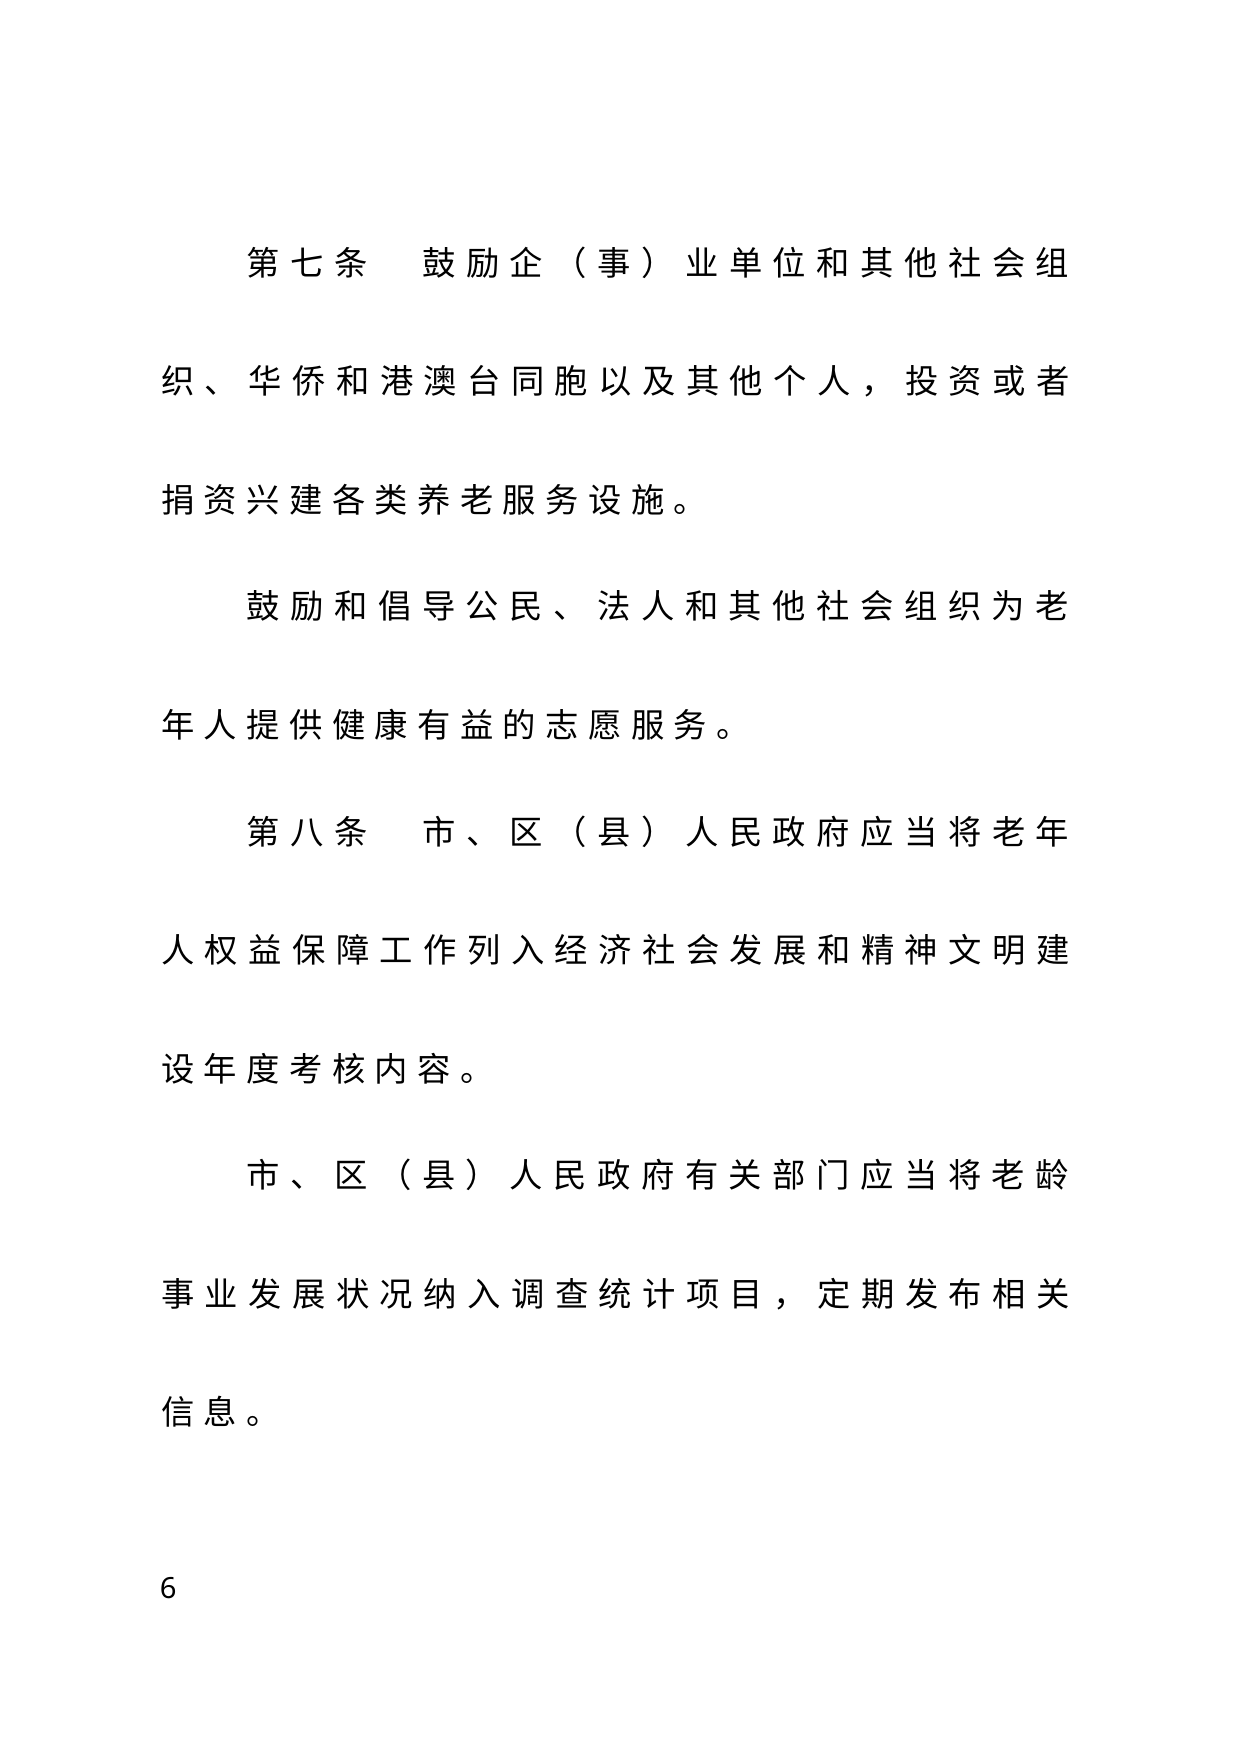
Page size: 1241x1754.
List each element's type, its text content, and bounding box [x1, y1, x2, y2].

text 第七条 鼓励企（事）业单位和其他社会组织、华侨和港澳台同胞以及其他个人，投资或者捐资兴建各类养老服务设施。 [161, 213, 1079, 545]
text 市、区（县）人民政府有关部门应当将老龄事业发展状况纳入调查统计项目，定期发布相关信息。 [161, 1126, 1079, 1458]
text 鼓励和倡导公民、法人和其他社会组织为老年人提供健康有益的志愿服务。 [161, 557, 1079, 770]
text 第八条 市、区（县）人民政府应当将老年人权益保障工作列入经济社会发展和精神文明建设年度考核内容。 [161, 782, 1079, 1114]
